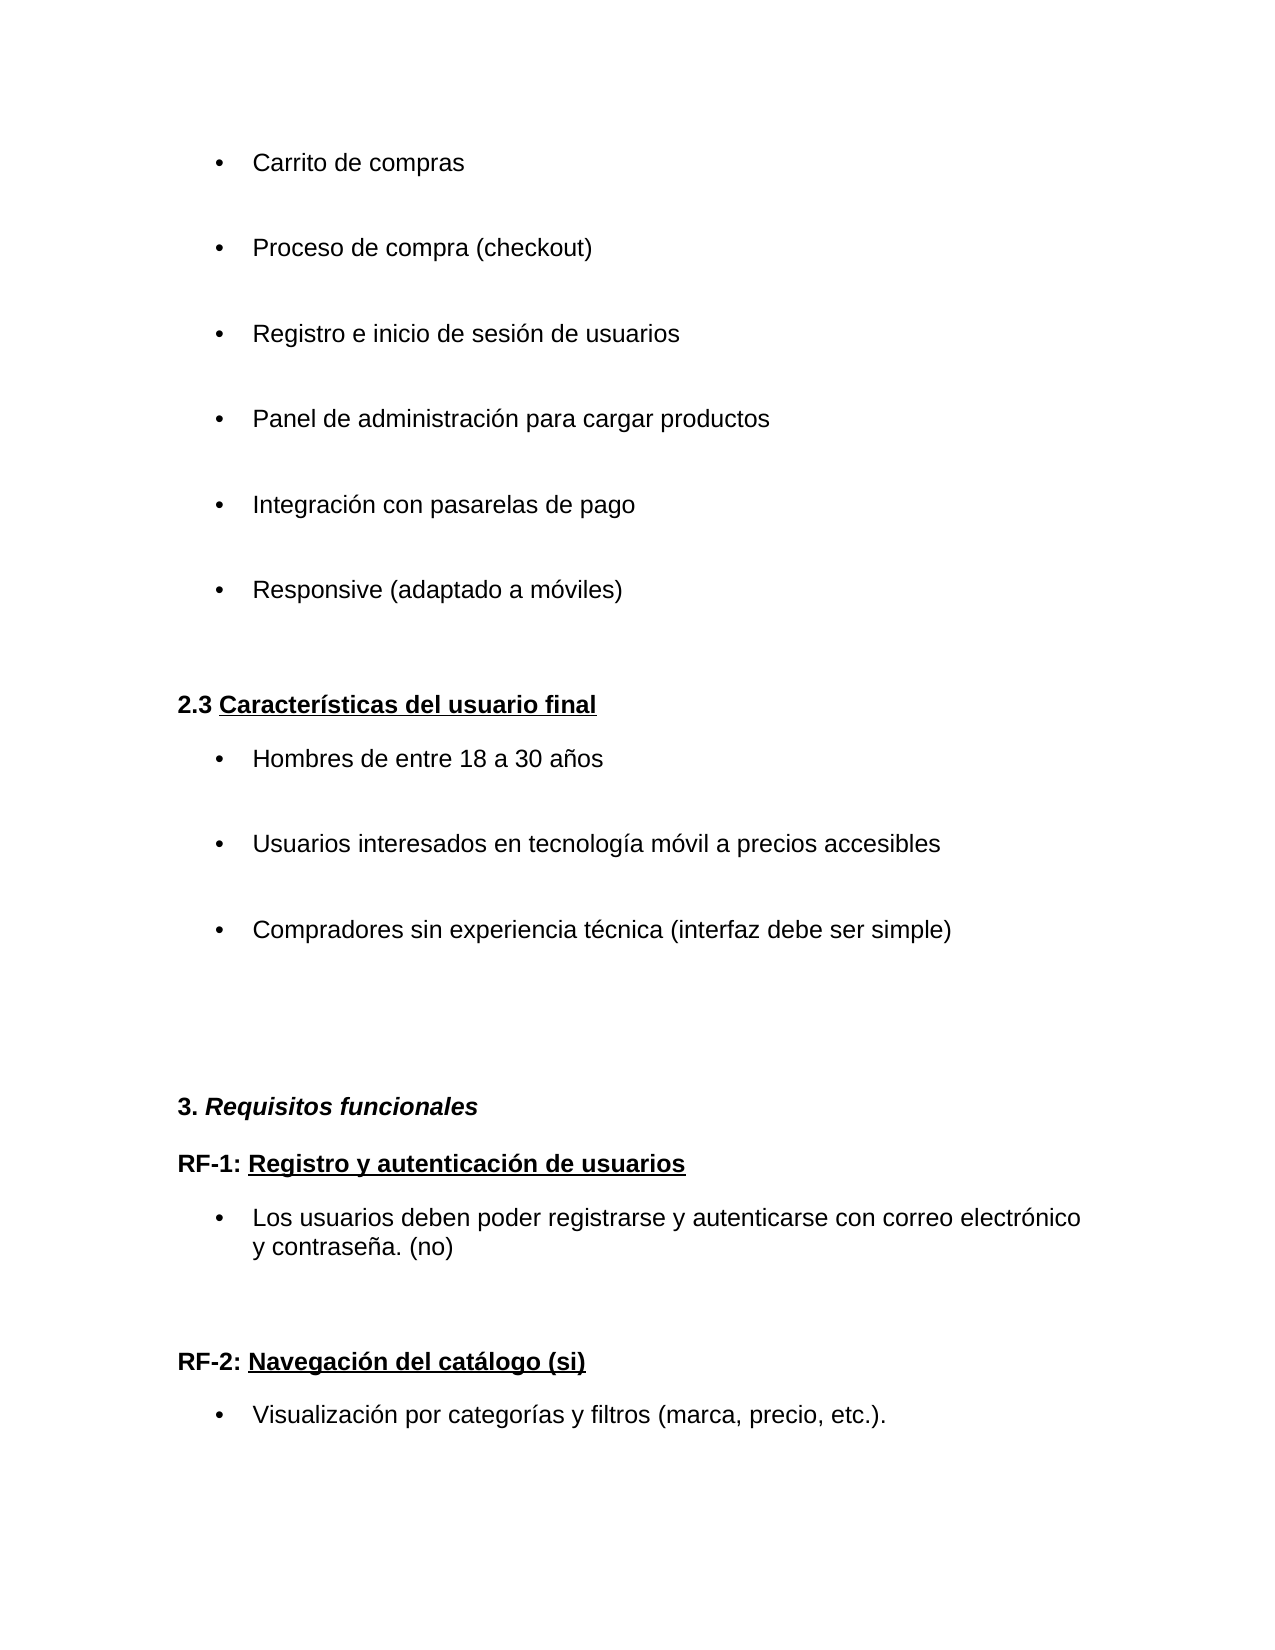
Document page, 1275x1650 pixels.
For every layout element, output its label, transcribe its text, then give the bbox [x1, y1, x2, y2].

text 2.3 Características del usuario final [177, 690, 1098, 719]
list Proceso de compra (checkout) [215, 233, 1098, 319]
list Hombres de entre 18 a 30 años [215, 744, 1098, 829]
text 3. Requisitos funcionales [177, 1091, 1098, 1120]
list Usuarios interesados en tecnología móvil a precios accesibles [215, 829, 1098, 915]
list Integración con pasarelas de pago [215, 490, 1098, 575]
text RF-1: Registro y autenticación de usuarios [177, 1149, 1098, 1178]
list Responsive (adaptado a móviles) [215, 575, 1098, 661]
list Visualización por categorías y filtros (marca, precio, etc.). [215, 1400, 1098, 1486]
list Carrito de compras [215, 148, 1098, 233]
list Los usuarios deben poder registrarse y autenticarse con correo electrónico y contraseña. (no) [215, 1203, 1098, 1317]
list Panel de administración para cargar productos [215, 404, 1098, 490]
list Compradores sin experiencia técnica (interfaz debe ser simple) [215, 915, 1098, 1000]
list Registro e inicio de sesión de usuarios [215, 319, 1098, 404]
text RF-2: Navegación del catálogo (si) [177, 1347, 1098, 1375]
